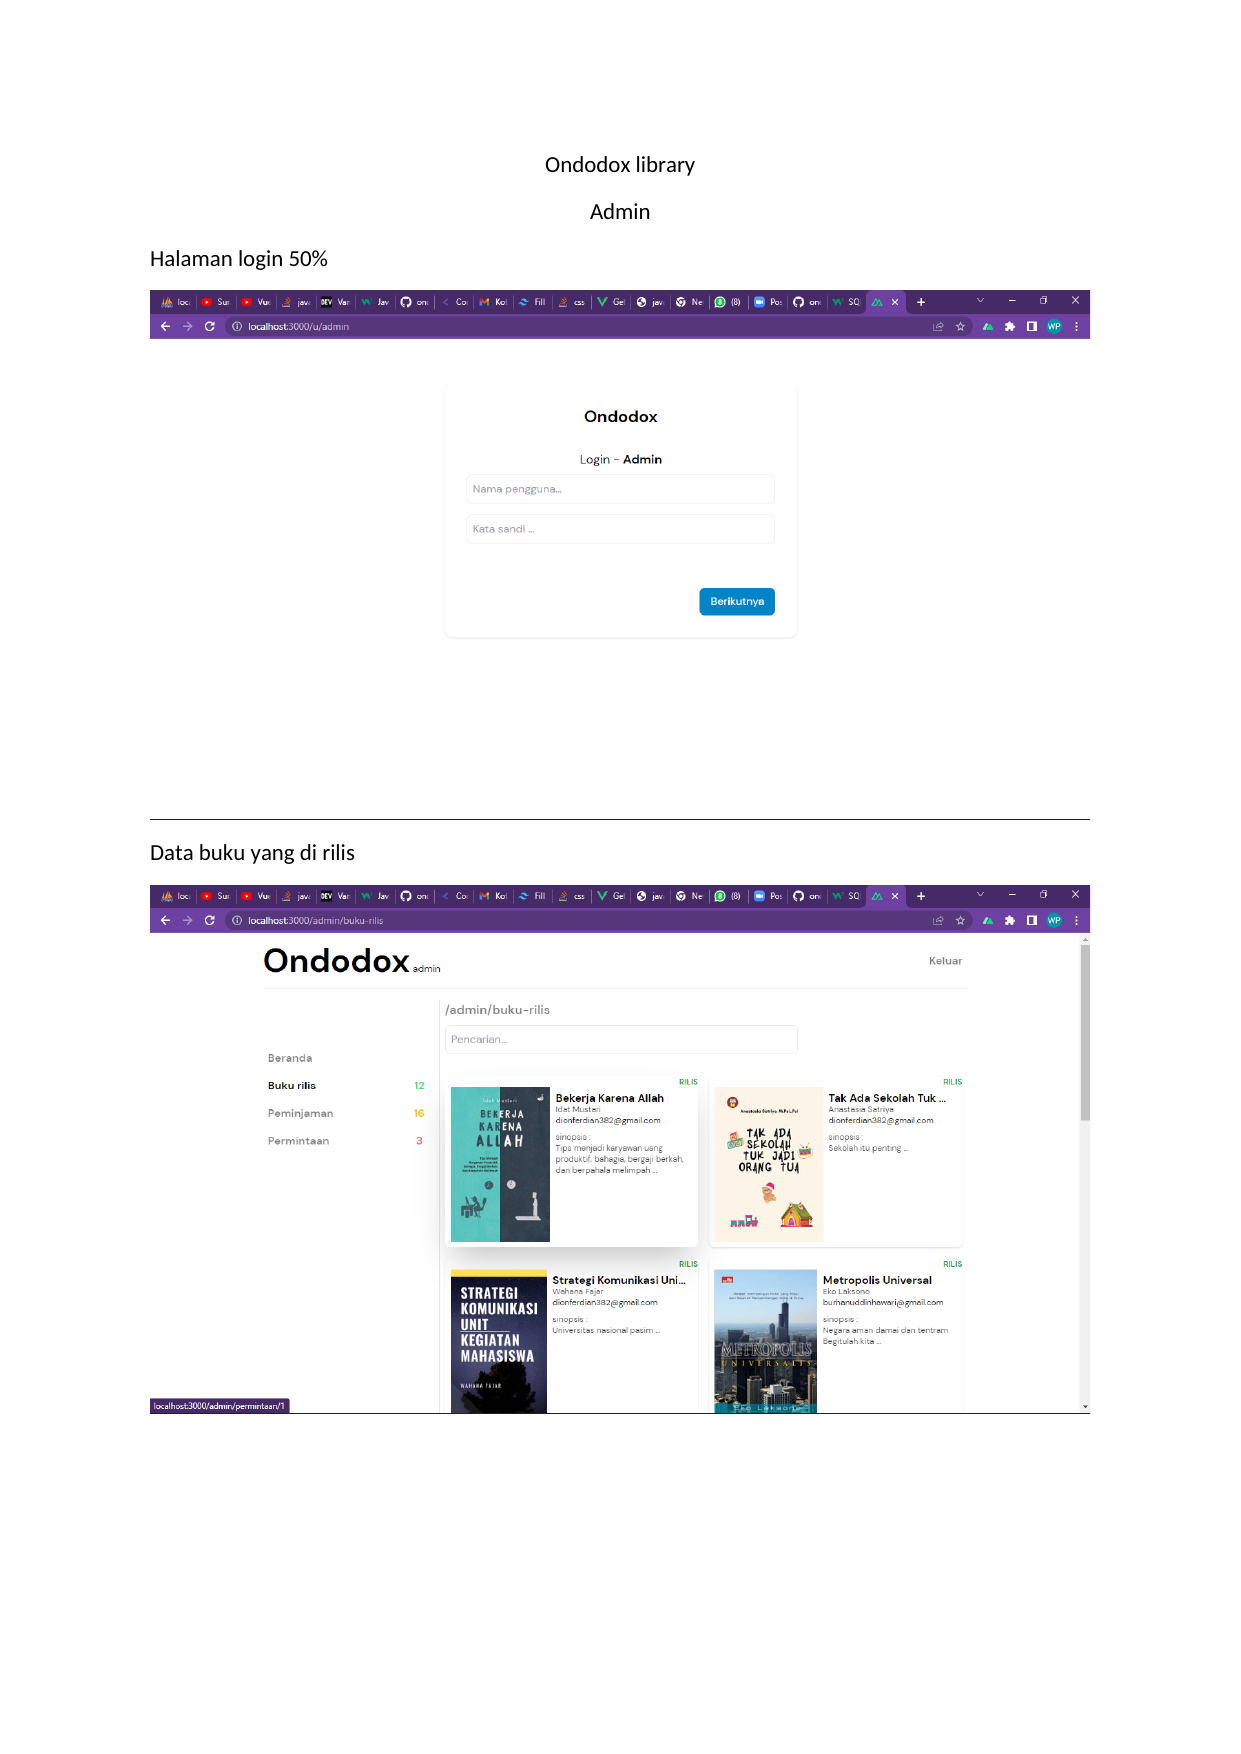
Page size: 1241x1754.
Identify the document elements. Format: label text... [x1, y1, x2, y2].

picture [150, 885, 1091, 1414]
text Data buku yang di rilis [150, 838, 1090, 866]
text Admin [150, 197, 1090, 225]
text Ondodox library [150, 150, 1090, 178]
text Halaman login 50% [150, 244, 1090, 272]
picture [150, 290, 1091, 820]
